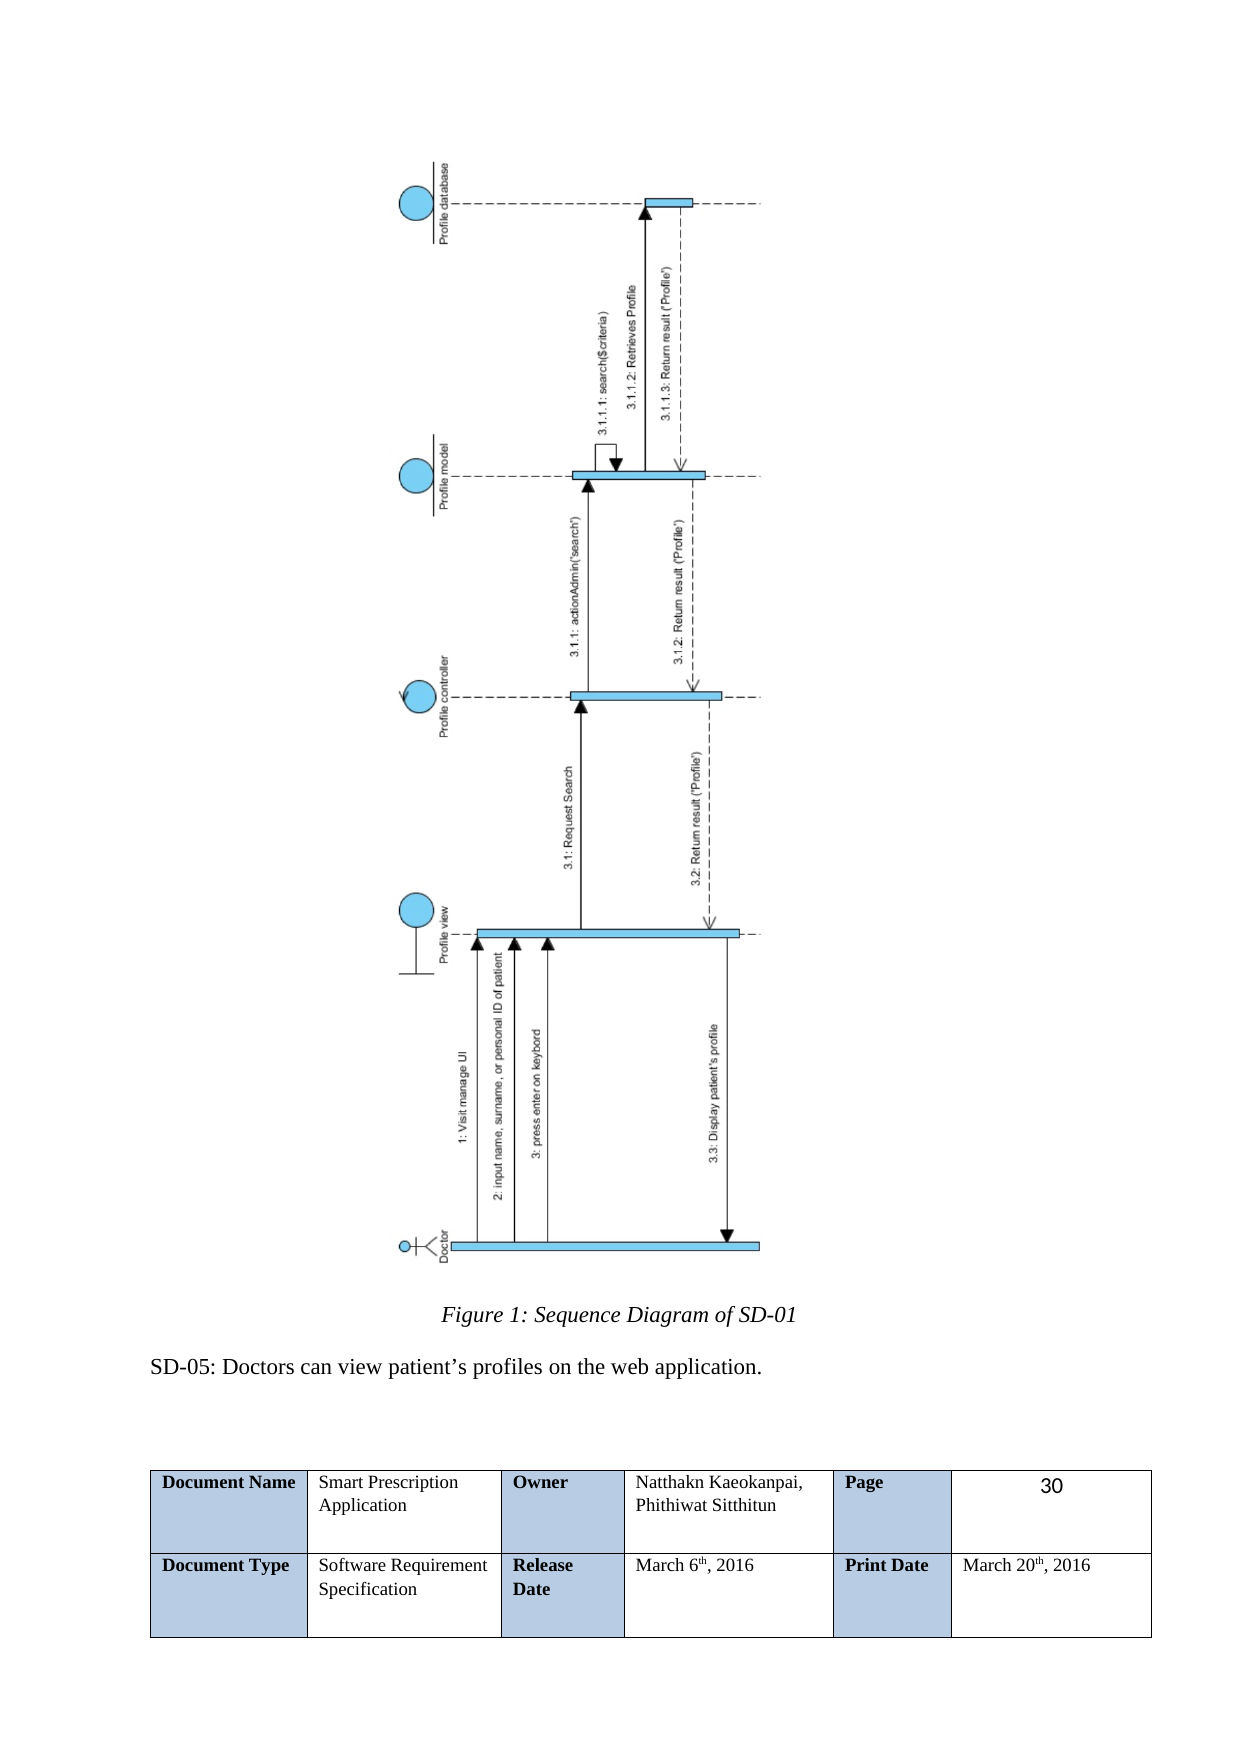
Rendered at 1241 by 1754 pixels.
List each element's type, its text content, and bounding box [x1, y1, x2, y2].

text SD-05: Doctors can view patient’s profiles on the web application. [150, 1353, 1090, 1380]
picture [389, 129, 791, 1276]
text Figure 1: Sequence Diagram of SD-01 [150, 1301, 1090, 1327]
